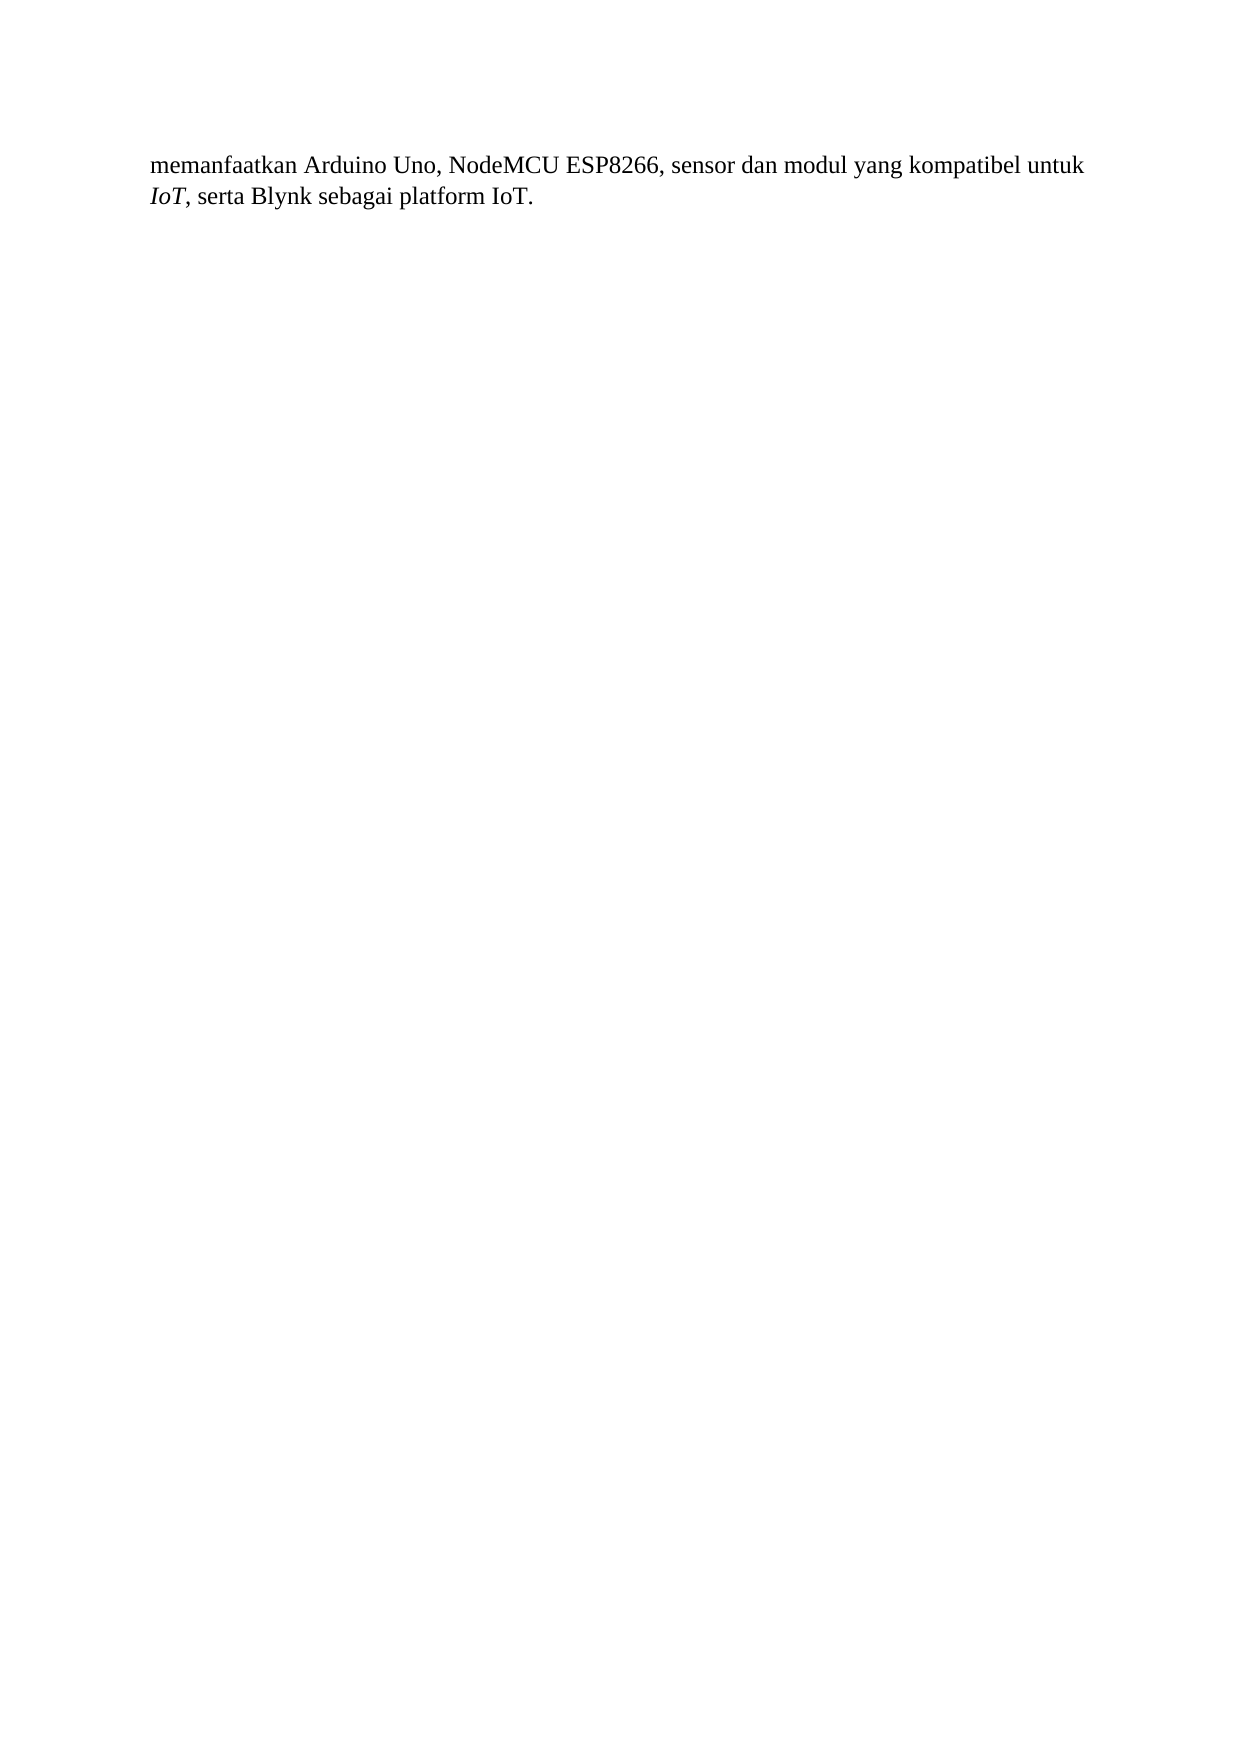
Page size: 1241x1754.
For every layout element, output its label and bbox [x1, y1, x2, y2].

text [150, 150, 1090, 210]
